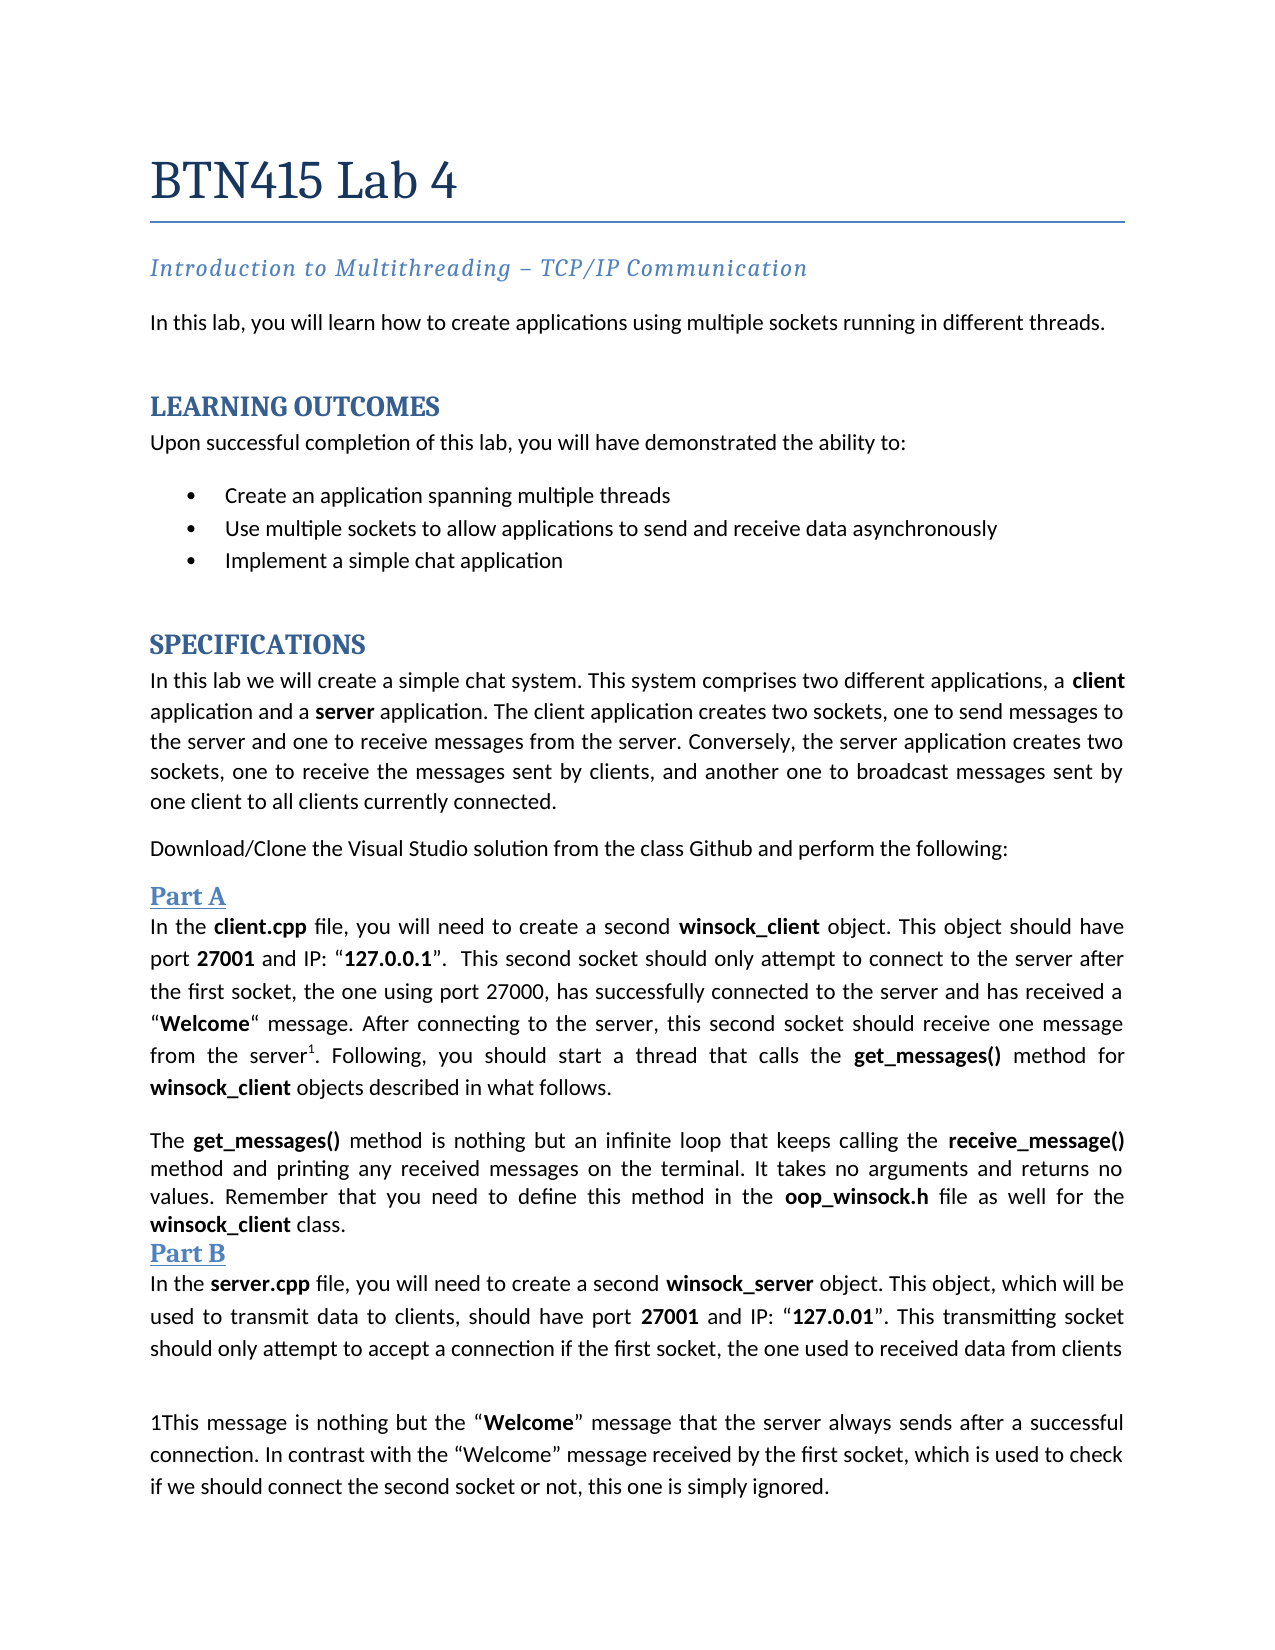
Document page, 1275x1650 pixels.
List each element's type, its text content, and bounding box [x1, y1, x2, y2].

subtitle Introduction to Multithreading – TCP/IP Communication [150, 254, 1125, 283]
subtitle SPECIFICATIONS [150, 628, 1125, 662]
list Create an application spanning multiple threads [187, 482, 1125, 509]
subtitle LEARNING OUTCOMES [150, 390, 1125, 423]
title BTN415 Lab 4 [150, 150, 1125, 221]
text In this lab, you will learn how to create applications using multiple sockets running in different threads. [150, 308, 1125, 336]
text The get_messages() method is nothing but an infinite loop that keeps calling the receive_message() method and printing any received messages on the terminal. It takes no arguments and returns no values. Remember that you need to define this method in the oop_winsock.h file as well for the winsock_client class. [150, 1126, 1125, 1238]
list Use multiple sockets to allow applications to send and receive data asynchronously [187, 514, 1125, 542]
text Download/Clone the Visual Studio solution from the class Github and perform the following: [150, 834, 1125, 862]
text Upon successful completion of this lab, you will have demonstrated the ability to: [150, 428, 1125, 457]
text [150, 1269, 1125, 1362]
subtitle Part A [150, 881, 1125, 912]
list Implement a simple chat application [187, 546, 1125, 574]
text In this lab we will create a simple chat system. This system comprises two different applications, a client application and a server application. The client application creates two sockets, one to send messages to the server and one to receive messages from the server. Conversely, the server application creates two sockets, one to receive the messages sent by clients, and another one to broadcast messages sent by one client to all clients currently connected. [150, 667, 1125, 816]
subtitle Part B [150, 1238, 1125, 1269]
text In the client.cpp file, you will need to create a second winsock_client object. This object should have port 27001 and IP: “127.0.0.1”. This second socket should only attempt to connect to the server after the first socket, the one using port 27000, has successfully connected to the server and has received a “Welcome“ message. After connecting to the server, this second socket should receive one message from the server. Following, you should start a thread that calls the get_messages() method for winsock_client objects described in what follows. [150, 912, 1125, 1101]
